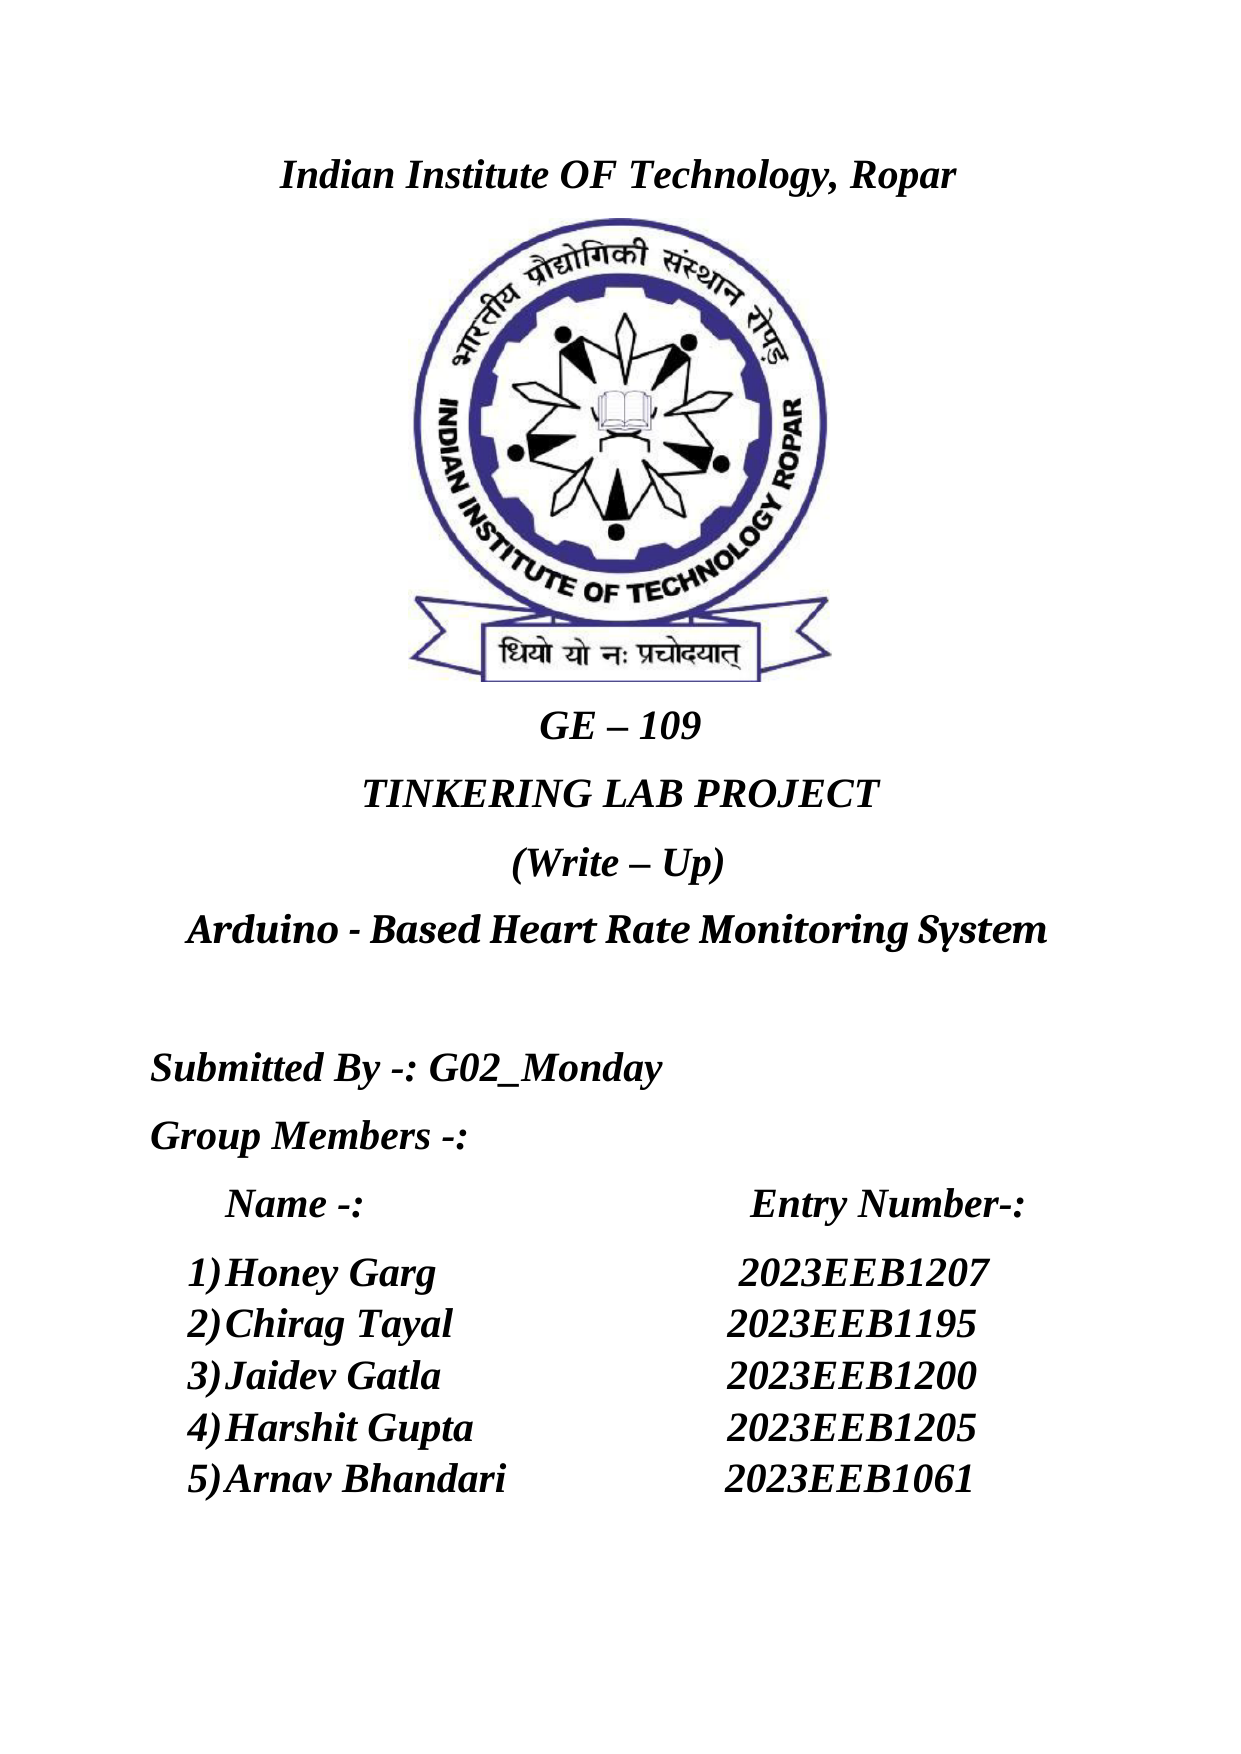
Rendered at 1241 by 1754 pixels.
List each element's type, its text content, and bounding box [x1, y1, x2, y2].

text TINKERING LAB PROJECT [150, 769, 1090, 817]
text Submitted By -: G02_Monday [150, 1042, 1090, 1090]
picture [408, 218, 833, 682]
list Chirag Tayal 2023EEB1195 [187, 1299, 1090, 1347]
text (Write – Up) [150, 837, 1090, 885]
text Indian Institute OF Technology, Ropar [150, 150, 1090, 198]
text Group Members -: [150, 1111, 1090, 1158]
list Honey Garg 2023EEB1207 [187, 1247, 1090, 1295]
text Name -: Entry Number-: [150, 1179, 1090, 1227]
list Jaidev Gatla 2023EEB1200 [187, 1351, 1090, 1398]
text GE – 109 [150, 701, 1090, 748]
list Arnav Bhandari 2023EEB1061 [187, 1454, 1090, 1502]
text Arduino - Based Heart Rate Monitoring System [150, 906, 1090, 953]
list Harshit Gupta 2023EEB1205 [187, 1402, 1090, 1450]
